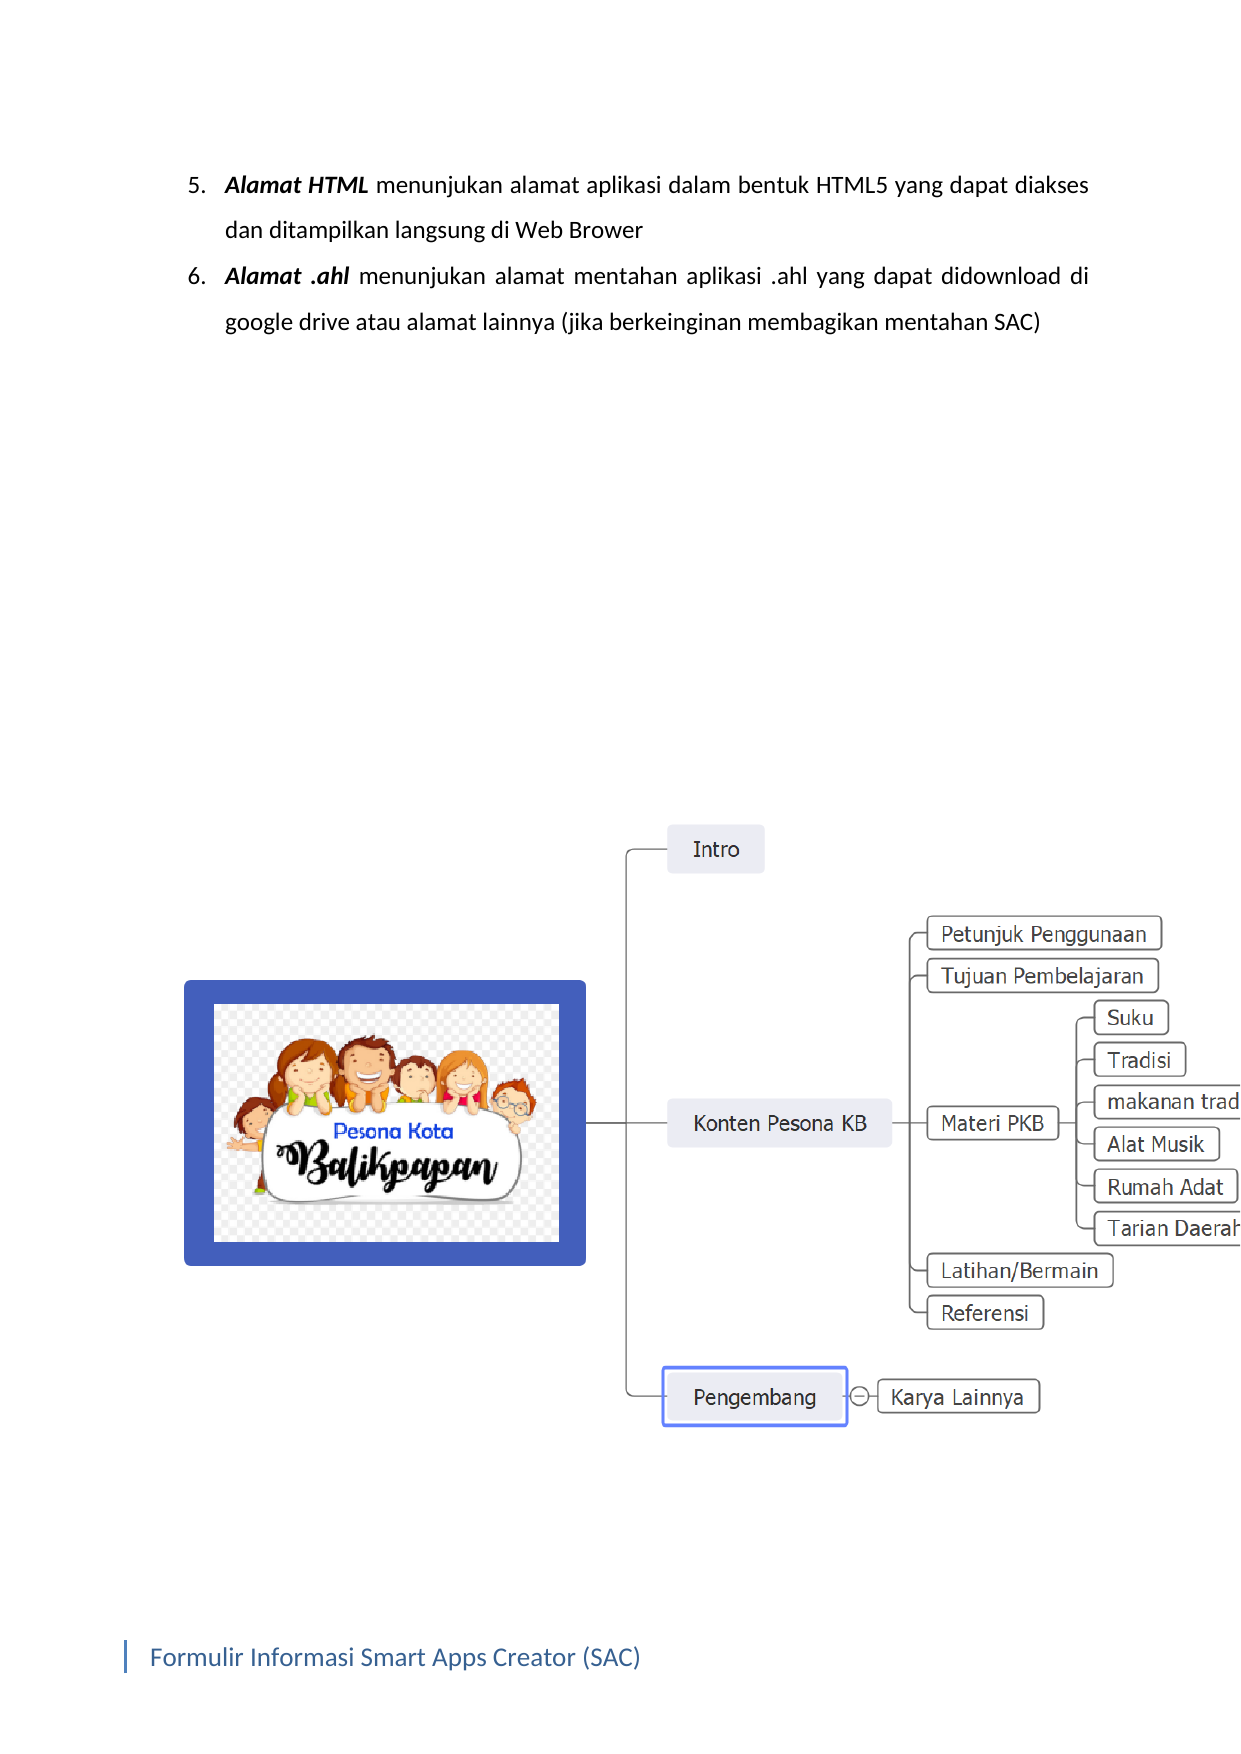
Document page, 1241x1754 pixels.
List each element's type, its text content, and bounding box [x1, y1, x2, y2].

picture [150, 808, 1241, 1448]
list Alamat HTML menunjukan alamat aplikasi dalam bentuk HTML5 yang dapat diakses dan ditampilkan langsung di Web Brower [187, 169, 1090, 245]
list Alamat .ahl menunjukan alamat mentahan aplikasi .ahl yang dapat didownload di google drive atau alamat lainnya (jika berkeinginan membagikan mentahan SAC) [187, 260, 1090, 336]
